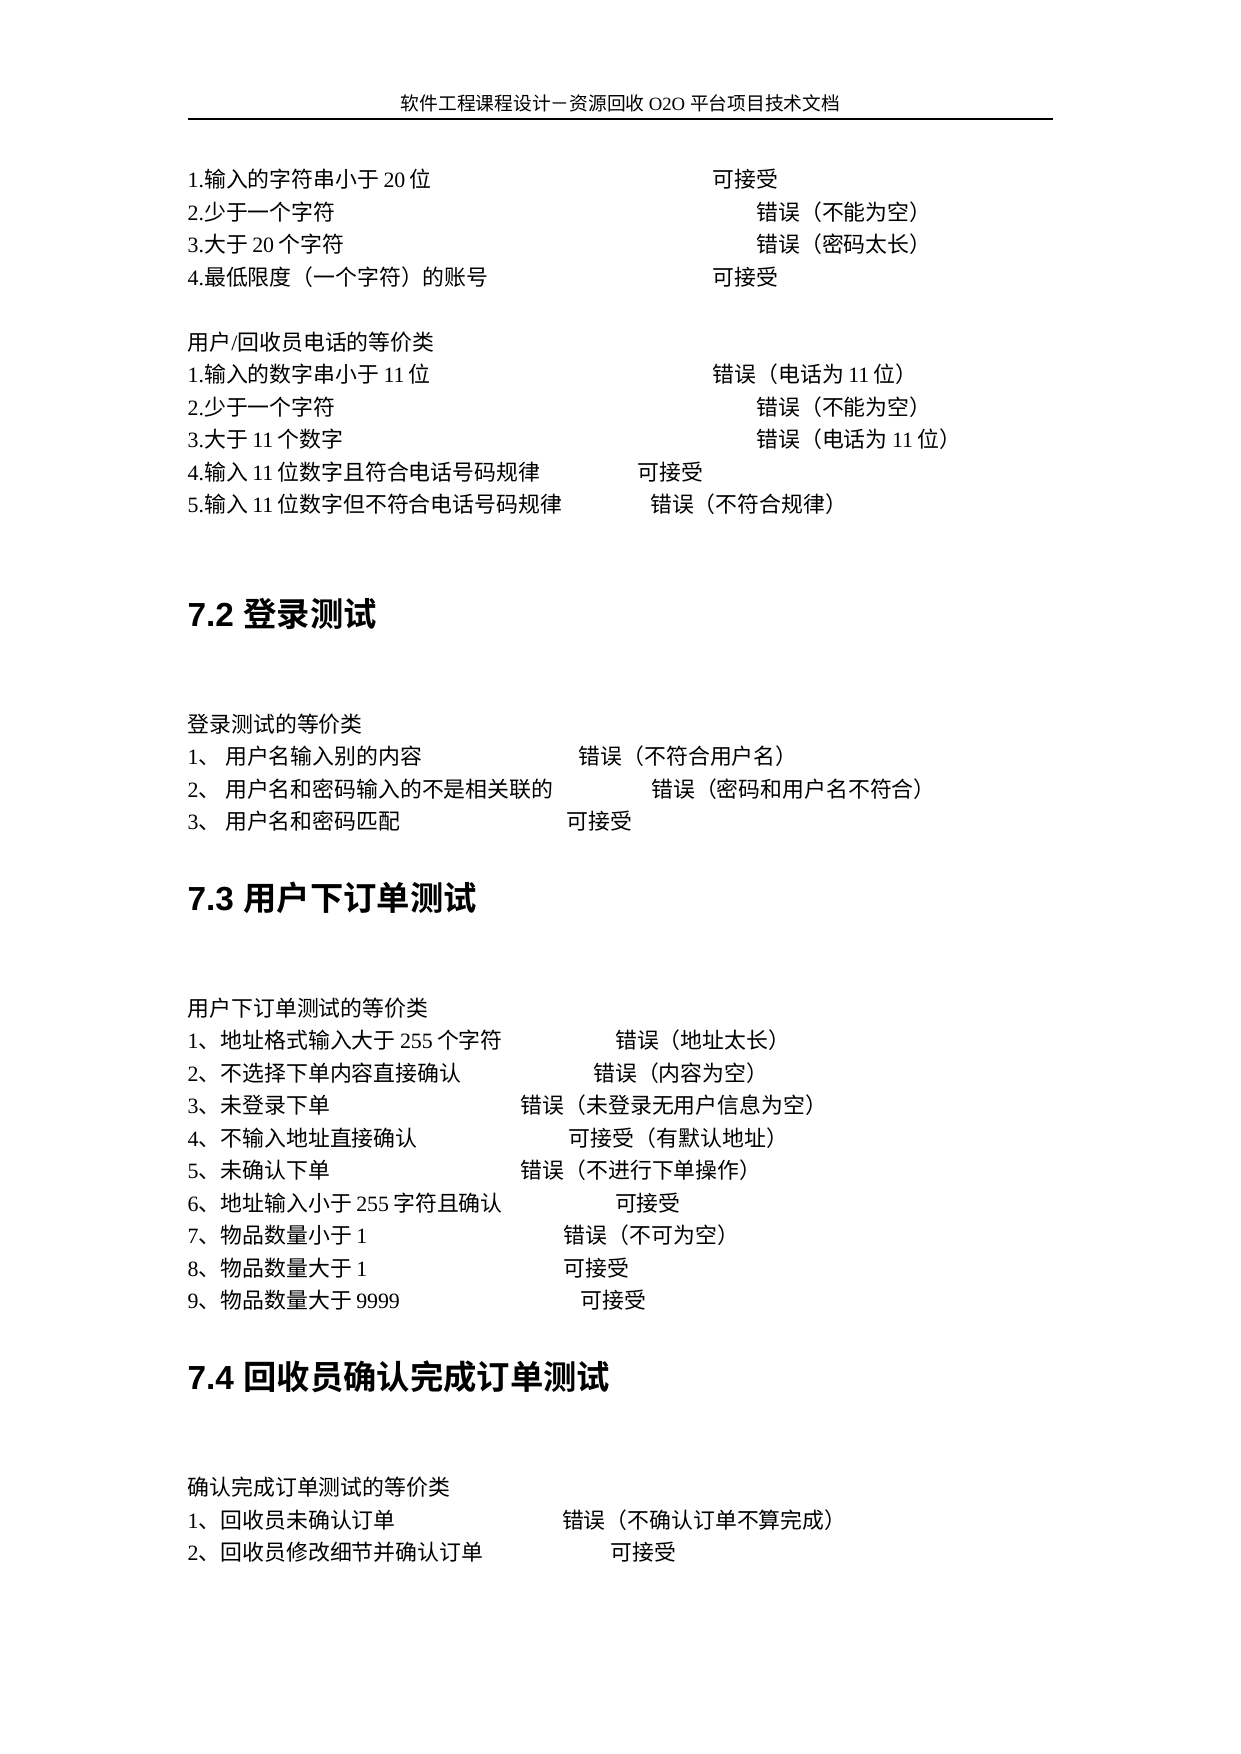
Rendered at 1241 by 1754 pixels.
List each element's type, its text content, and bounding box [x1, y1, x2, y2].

text 1、地址格式输入大于255个字符 错误（地址太长） [187, 1023, 1053, 1056]
text 8、物品数量大于1 可接受 [187, 1251, 1053, 1283]
text 3.大于11个数字 错误（电话为11位） [187, 422, 1053, 454]
list 用户名和密码输入的不是相关联的 错误（密码和用户名不符合） [187, 771, 1053, 804]
text 用户下订单测试的等价类 [187, 991, 1053, 1023]
text 2、不选择下单内容直接确认 错误（内容为空） [187, 1056, 1053, 1088]
text 3、未登录下单 错误（未登录无用户信息为空） [187, 1088, 1053, 1121]
text 1.输入的数字串小于11位 错误（电话为11位） [187, 357, 1053, 389]
text 登录测试的等价类 [187, 706, 1053, 739]
text 4、不输入地址直接确认 可接受（有默认地址） [187, 1121, 1053, 1153]
text 用户/回收员电话的等价类 [187, 324, 1053, 357]
text 5、未确认下单 错误（不进行下单操作） [187, 1153, 1053, 1186]
subtitle 7.3 用户下订单测试 [187, 863, 1053, 928]
text 4.输入11位数字且符合电话号码规律 可接受 [187, 454, 1053, 487]
text 2、回收员修改细节并确认订单 可接受 [187, 1535, 1053, 1567]
text 6、地址输入小于255字符且确认 可接受 [187, 1186, 1053, 1218]
text 5.输入11位数字但不符合电话号码规律 错误（不符合规律） [187, 487, 1053, 519]
subtitle 7.4 回收员确认完成订单测试 [187, 1343, 1053, 1408]
text 3.大于20个字符 错误（密码太长） [187, 227, 1053, 259]
list 用户名和密码匹配 可接受 [187, 804, 1053, 836]
text 2.少于一个字符 错误（不能为空） [187, 194, 1053, 227]
text 7、物品数量小于1 错误（不可为空） [187, 1218, 1053, 1251]
text 1、回收员未确认订单 错误（不确认订单不算完成） [187, 1502, 1053, 1535]
subtitle 7.2 登录测试 [187, 579, 1053, 644]
text 4.最低限度（一个字符）的账号 可接受 [187, 259, 1053, 292]
text 确认完成订单测试的等价类 [187, 1470, 1053, 1502]
text 1.输入的字符串小于20位 可接受 [187, 162, 1053, 194]
list 用户名输入别的内容 错误（不符合用户名） [187, 739, 1053, 771]
text 9、物品数量大于9999 可接受 [187, 1283, 1053, 1316]
text 2.少于一个字符 错误（不能为空） [187, 389, 1053, 422]
